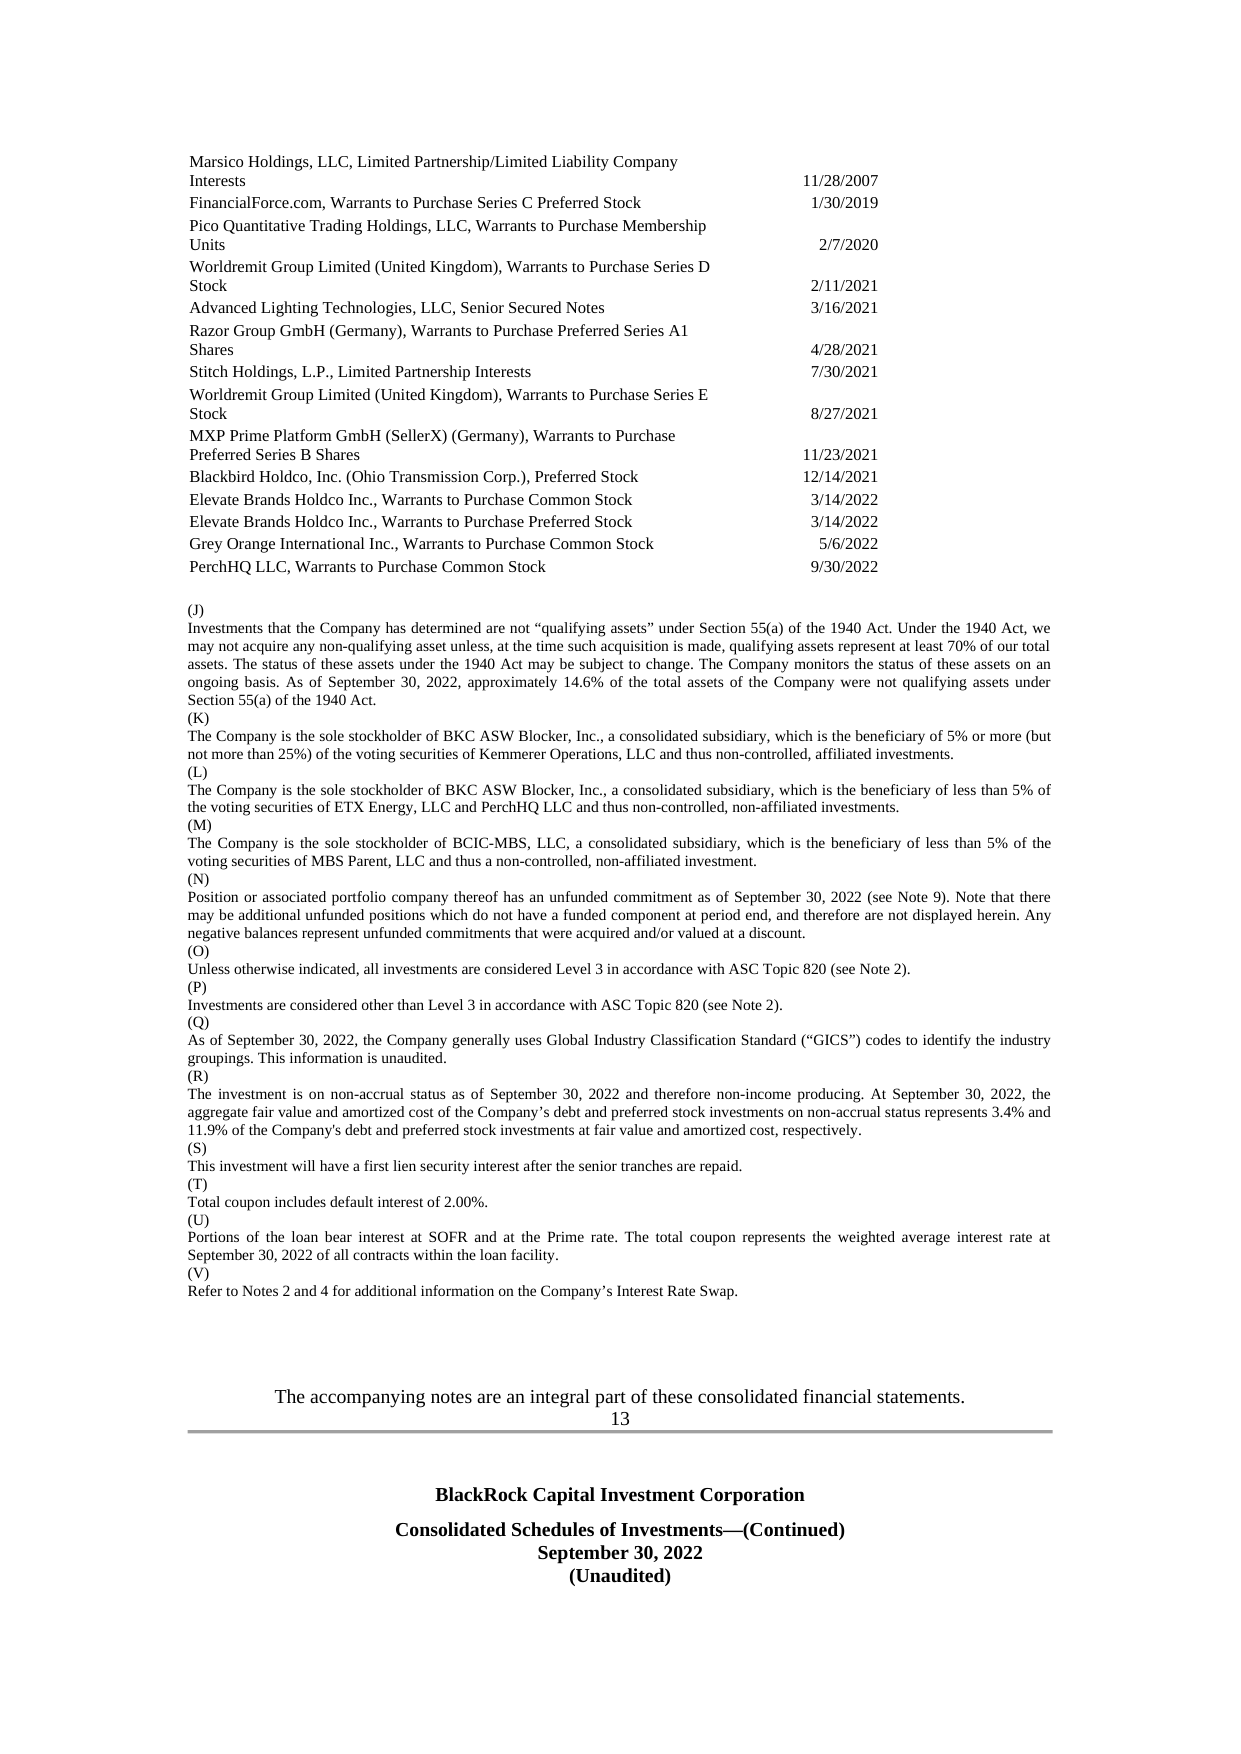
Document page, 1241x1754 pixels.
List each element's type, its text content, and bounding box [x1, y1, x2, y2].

text (S) [187, 1139, 1053, 1157]
text (N) [187, 870, 1053, 888]
text As of September 30, 2022, the Company generally uses Global Industry Classification Standard (“GICS”) codes to identify the industry groupings. This information is unaudited. [187, 1031, 1053, 1067]
text Consolidated Schedules of Investments—(Continued) [187, 1518, 1053, 1541]
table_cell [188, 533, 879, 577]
text (P) [187, 977, 1053, 995]
text (V) [187, 1264, 1053, 1282]
text Investments are considered other than Level 3 in accordance with ASC Topic 820 (see Note 2). [187, 995, 1053, 1013]
text Investments that the Company has determined are not “qualifying assets” under Section 55(a) of the 1940 Act. Under the 1940 Act, we may not acquire any non-qualifying asset unless, at the time such acquisition is made, qualifying assets represent at least 70% of our total assets. The status of these assets under the 1940 Act may be subject to change. The Company monitors the status of these assets on an ongoing basis. As of September 30, 2022, approximately 14.6% of the total assets of the Company were not qualifying assets under Section 55(a) of the 1940 Act. [187, 619, 1053, 709]
text The Company is the sole stockholder of BCIC-MBS, LLC, a consolidated subsidiary, which is the beneficiary of less than 5% of the voting securities of MBS Parent, LLC and thus a non-controlled, non-affiliated investment. [187, 834, 1053, 870]
text Unless otherwise indicated, all investments are considered Level 3 in accordance with ASC Topic 820 (see Note 2). [187, 959, 1053, 977]
text (U) [187, 1210, 1053, 1228]
text Refer to Notes 2 and 4 for additional information on the Company’s Interest Rate Swap. [187, 1282, 1053, 1300]
text September 30, 2022 [187, 1541, 1053, 1564]
text Portions of the loan bear interest at SOFR and at the Prime rate. The total coupon represents the weighted average interest rate at September 30, 2022 of all contracts within the loan facility. [187, 1228, 1053, 1264]
text (Unaudited) [187, 1564, 1053, 1587]
text The Company is the sole stockholder of BKC ASW Blocker, Inc., a consolidated subsidiary, which is the beneficiary of 5% or more (but not more than 25%) of the voting securities of Kemmerer Operations, LLC and thus non-controlled, affiliated investments. [187, 727, 1053, 762]
text This investment will have a first lien security interest after the senior tranches are repaid. [187, 1157, 1053, 1174]
text The investment is on non-accrual status as of September 30, 2022 and therefore non-income producing. At September 30, 2022, the aggregate fair value and amortized cost of the Company’s debt and preferred stock investments on non-accrual status represents 3.4% and 11.9% of the Company's debt and preferred stock investments at fair value and amortized cost, respectively. [187, 1085, 1053, 1139]
text (T) [187, 1174, 1053, 1192]
text (O) [187, 942, 1053, 959]
text (J) [187, 601, 1053, 619]
text (M) [187, 816, 1053, 834]
text (K) [187, 709, 1053, 727]
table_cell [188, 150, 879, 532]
text BlackRock Capital Investment Corporation [187, 1483, 1053, 1506]
text 13 [187, 1407, 1053, 1430]
text The Company is the sole stockholder of BKC ASW Blocker, Inc., a consolidated subsidiary, which is the beneficiary of less than 5% of the voting securities of ETX Energy, LLC and PerchHQ LLC and thus non-controlled, non-affiliated investments. [187, 780, 1053, 816]
text The accompanying notes are an integral part of these consolidated financial statements. [187, 1384, 1053, 1407]
text (R) [187, 1067, 1053, 1085]
text (L) [187, 762, 1053, 780]
text Total coupon includes default interest of 2.00%. [187, 1192, 1053, 1210]
text Position or associated portfolio company thereof has an unfunded commitment as of September 30, 2022 (see Note 9). Note that there may be additional unfunded positions which do not have a funded component at period end, and therefore are not displayed herein. Any negative balances represent unfunded commitments that were acquired and/or valued at a discount. [187, 888, 1053, 942]
text (Q) [187, 1013, 1053, 1031]
